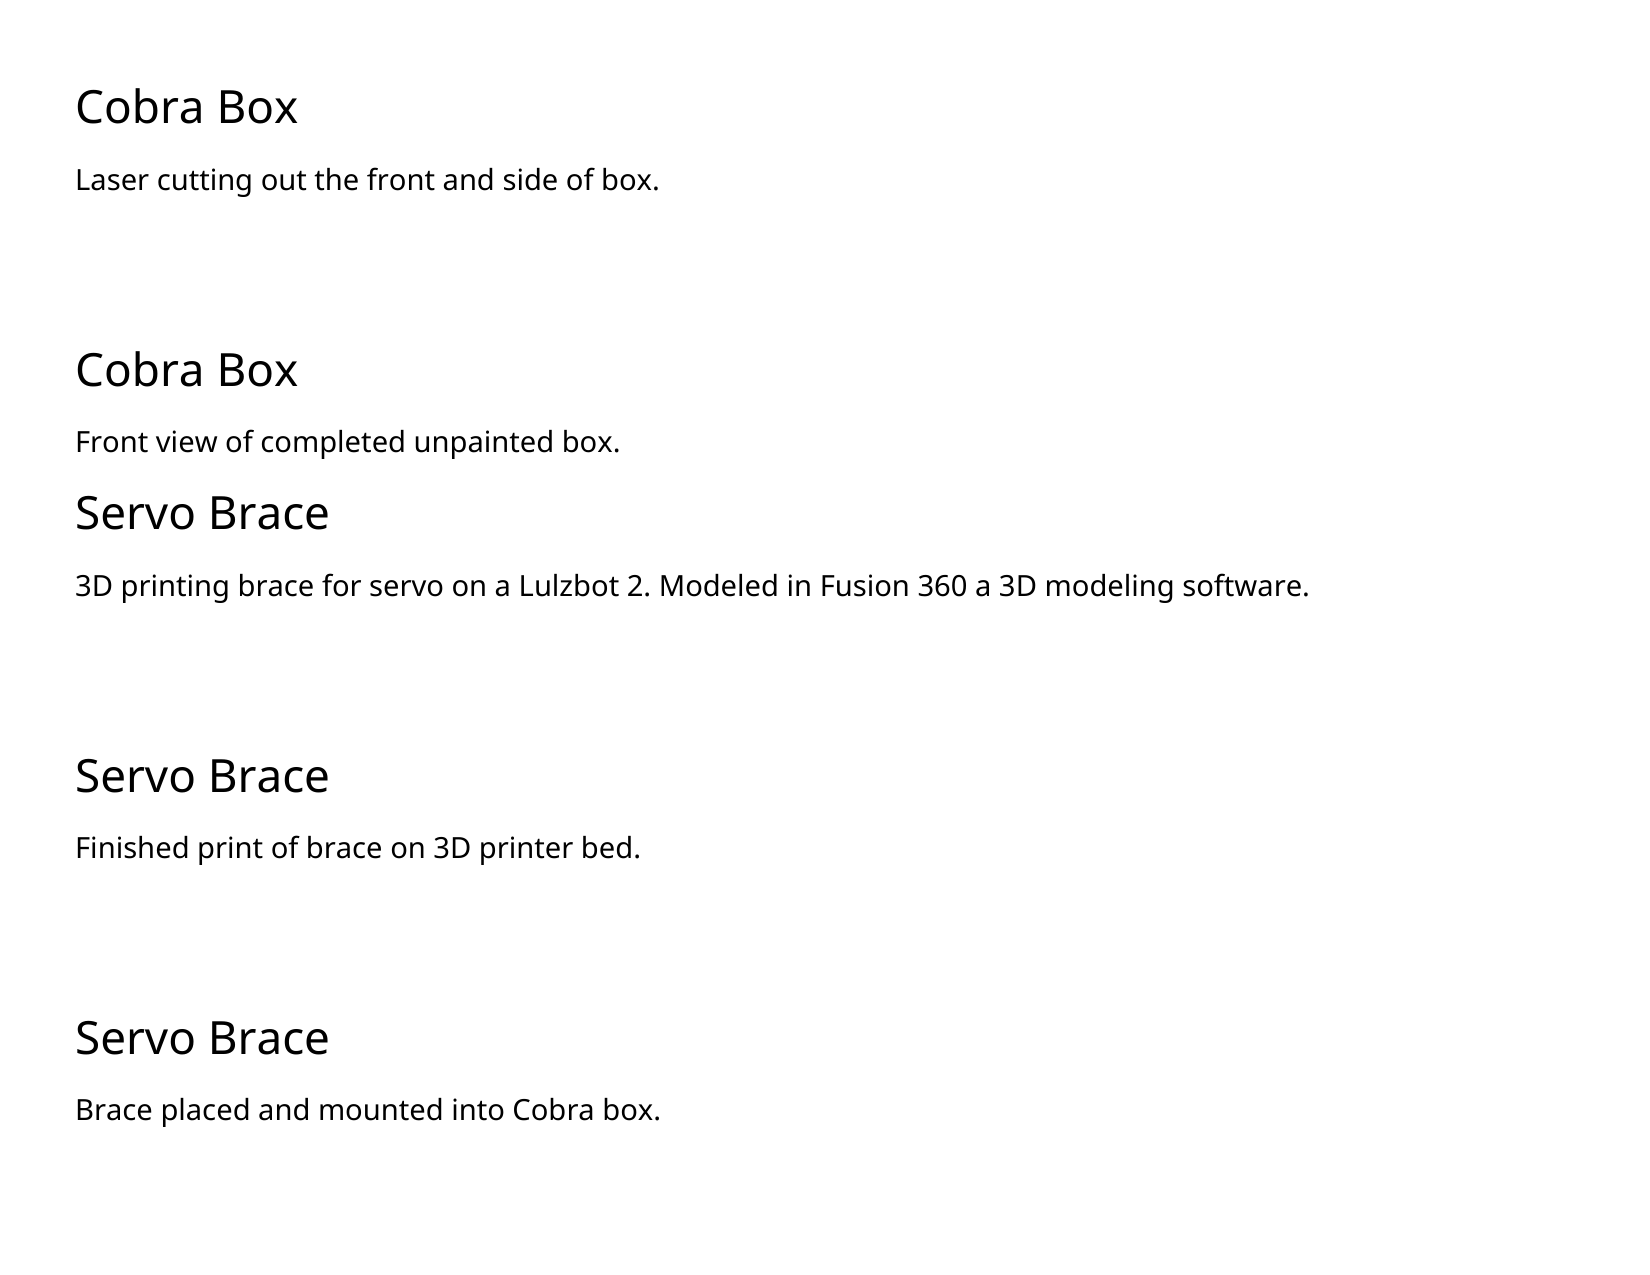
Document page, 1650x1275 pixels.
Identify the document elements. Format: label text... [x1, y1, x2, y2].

text Servo Brace [75, 743, 1575, 806]
text 3D printing brace for servo on a Lulzbot 2. Modeled in Fusion 360 a 3D modeling software. [75, 565, 1575, 604]
text Servo Brace [75, 1006, 1575, 1068]
text Finished print of brace on 3D printer bed. [75, 827, 1575, 867]
text Front view of completed unpainted box. [75, 421, 1575, 461]
text Laser cutting out the front and side of box. [75, 159, 1575, 199]
text Servo Brace [75, 481, 1575, 543]
text Cobra Box [75, 337, 1575, 400]
text Brace placed and mounted into Cobra box. [75, 1089, 1575, 1129]
text Cobra Box [75, 75, 1575, 137]
